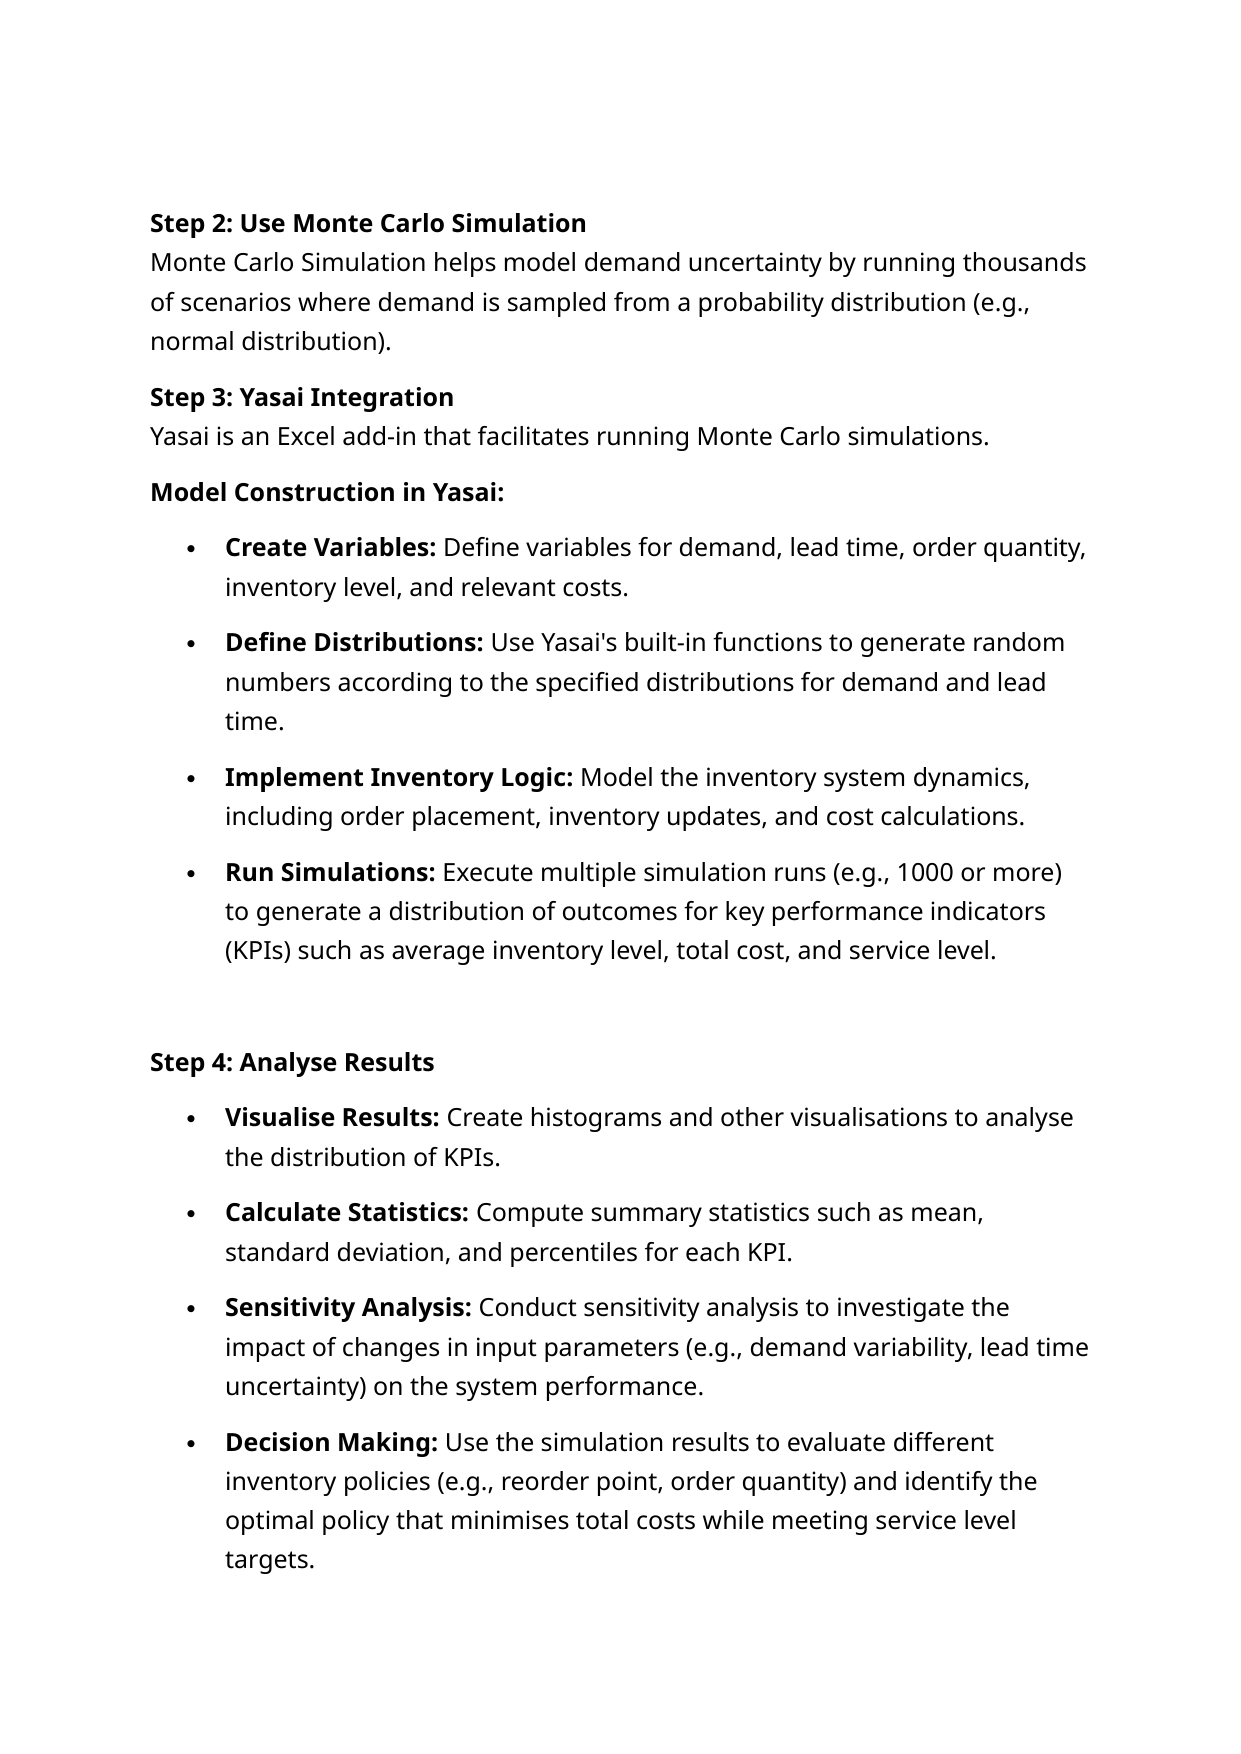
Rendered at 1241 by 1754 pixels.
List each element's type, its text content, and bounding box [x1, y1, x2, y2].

list Define Distributions: Use Yasai's built-in functions to generate random numbers according to the specified distributions for demand and lead time. [187, 625, 1090, 737]
list Decision Making: Use the simulation results to evaluate different inventory policies (e.g., reorder point, order quantity) and identify the optimal policy that minimises total costs while meeting service level targets. [187, 1424, 1090, 1576]
text Step 3: Yasai Integration Yasai is an Excel add-in that facilitates running Monte Carlo simulations. [150, 379, 1090, 452]
list Calculate Statistics: Compute summary statistics such as mean, standard deviation, and percentiles for each KPI. [187, 1195, 1090, 1268]
text Step 2: Use Monte Carlo Simulation Monte Carlo Simulation helps model demand uncertainty by running thousands of scenarios where demand is sampled from a probability distribution (e.g., normal distribution). [150, 206, 1090, 357]
text Model Construction in Yasai: [150, 474, 1090, 508]
list Implement Inventory Logic: Model the inventory system dynamics, including order placement, inventory updates, and cost calculations. [187, 759, 1090, 832]
text Step 4: Analyse Results [150, 1044, 1090, 1078]
list Run Simulations: Execute multiple simulation runs (e.g., 1000 or more) to generate a distribution of outcomes for key performance indicators (KPIs) such as average inventory level, total cost, and service level. [187, 854, 1090, 967]
list Create Variables: Define variables for demand, lead time, order quantity, inventory level, and relevant costs. [187, 530, 1090, 603]
list Sensitivity Analysis: Conduct sensitivity analysis to investigate the impact of changes in input parameters (e.g., demand variability, lead time uncertainty) on the system performance. [187, 1290, 1090, 1402]
list Visualise Results: Create histograms and other visualisations to analyse the distribution of KPIs. [187, 1100, 1090, 1173]
